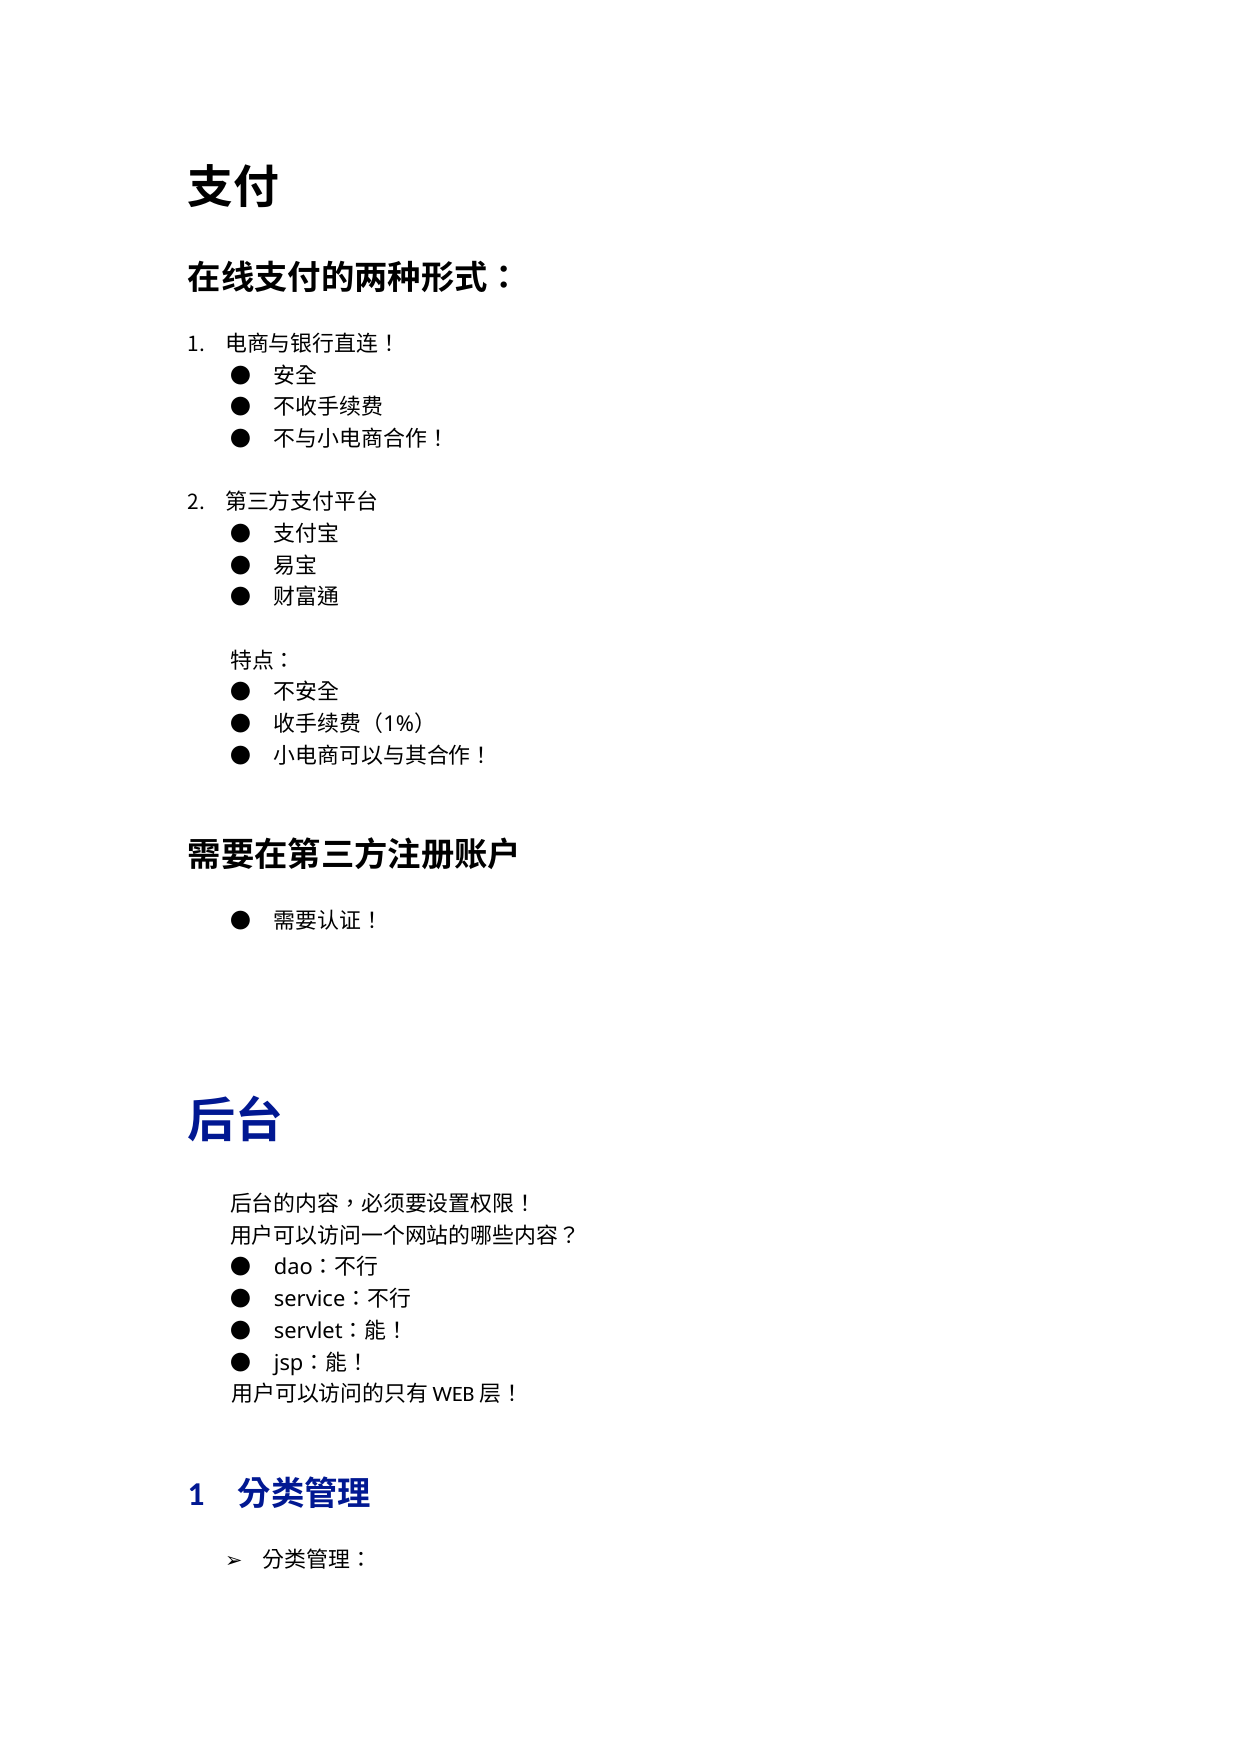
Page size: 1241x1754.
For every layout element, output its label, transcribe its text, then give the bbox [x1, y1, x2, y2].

text 后台的内容，必须要设置权限！ [187, 1186, 1053, 1218]
list 易宝 [230, 548, 1053, 579]
list 不收手续费 [230, 389, 1053, 421]
text 用户可以访问的只有WEB层！ [187, 1376, 1053, 1408]
list 小电商可以与其合作！ [230, 738, 1053, 769]
text 用户可以访问一个网站的哪些内容？ [187, 1218, 1053, 1249]
text 1 分类管理 [187, 1467, 1053, 1515]
list 安全 [230, 358, 1053, 389]
text 在线支付的两种形式： [187, 251, 1053, 299]
text 支付 [187, 150, 1053, 216]
list 收手续费（1%） [230, 706, 1053, 738]
list service：不行 [230, 1281, 1053, 1313]
text 特点： [230, 643, 1053, 674]
list 需要认证！ [230, 903, 1053, 935]
list 不安全 [230, 674, 1053, 706]
list dao：不行 [230, 1249, 1053, 1281]
text 后台 [187, 1082, 1053, 1152]
list jsp：能！ [230, 1345, 1053, 1376]
list 第三方支付平台 [187, 484, 1053, 516]
text 需要在第三方注册账户 [187, 828, 1053, 876]
list 分类管理： [225, 1542, 1053, 1574]
list 不与小电商合作！ [230, 421, 1053, 453]
list 支付宝 [230, 516, 1053, 548]
list 财富通 [230, 579, 1053, 611]
list servlet：能！ [230, 1313, 1053, 1345]
list 电商与银行直连！ [187, 326, 1053, 358]
